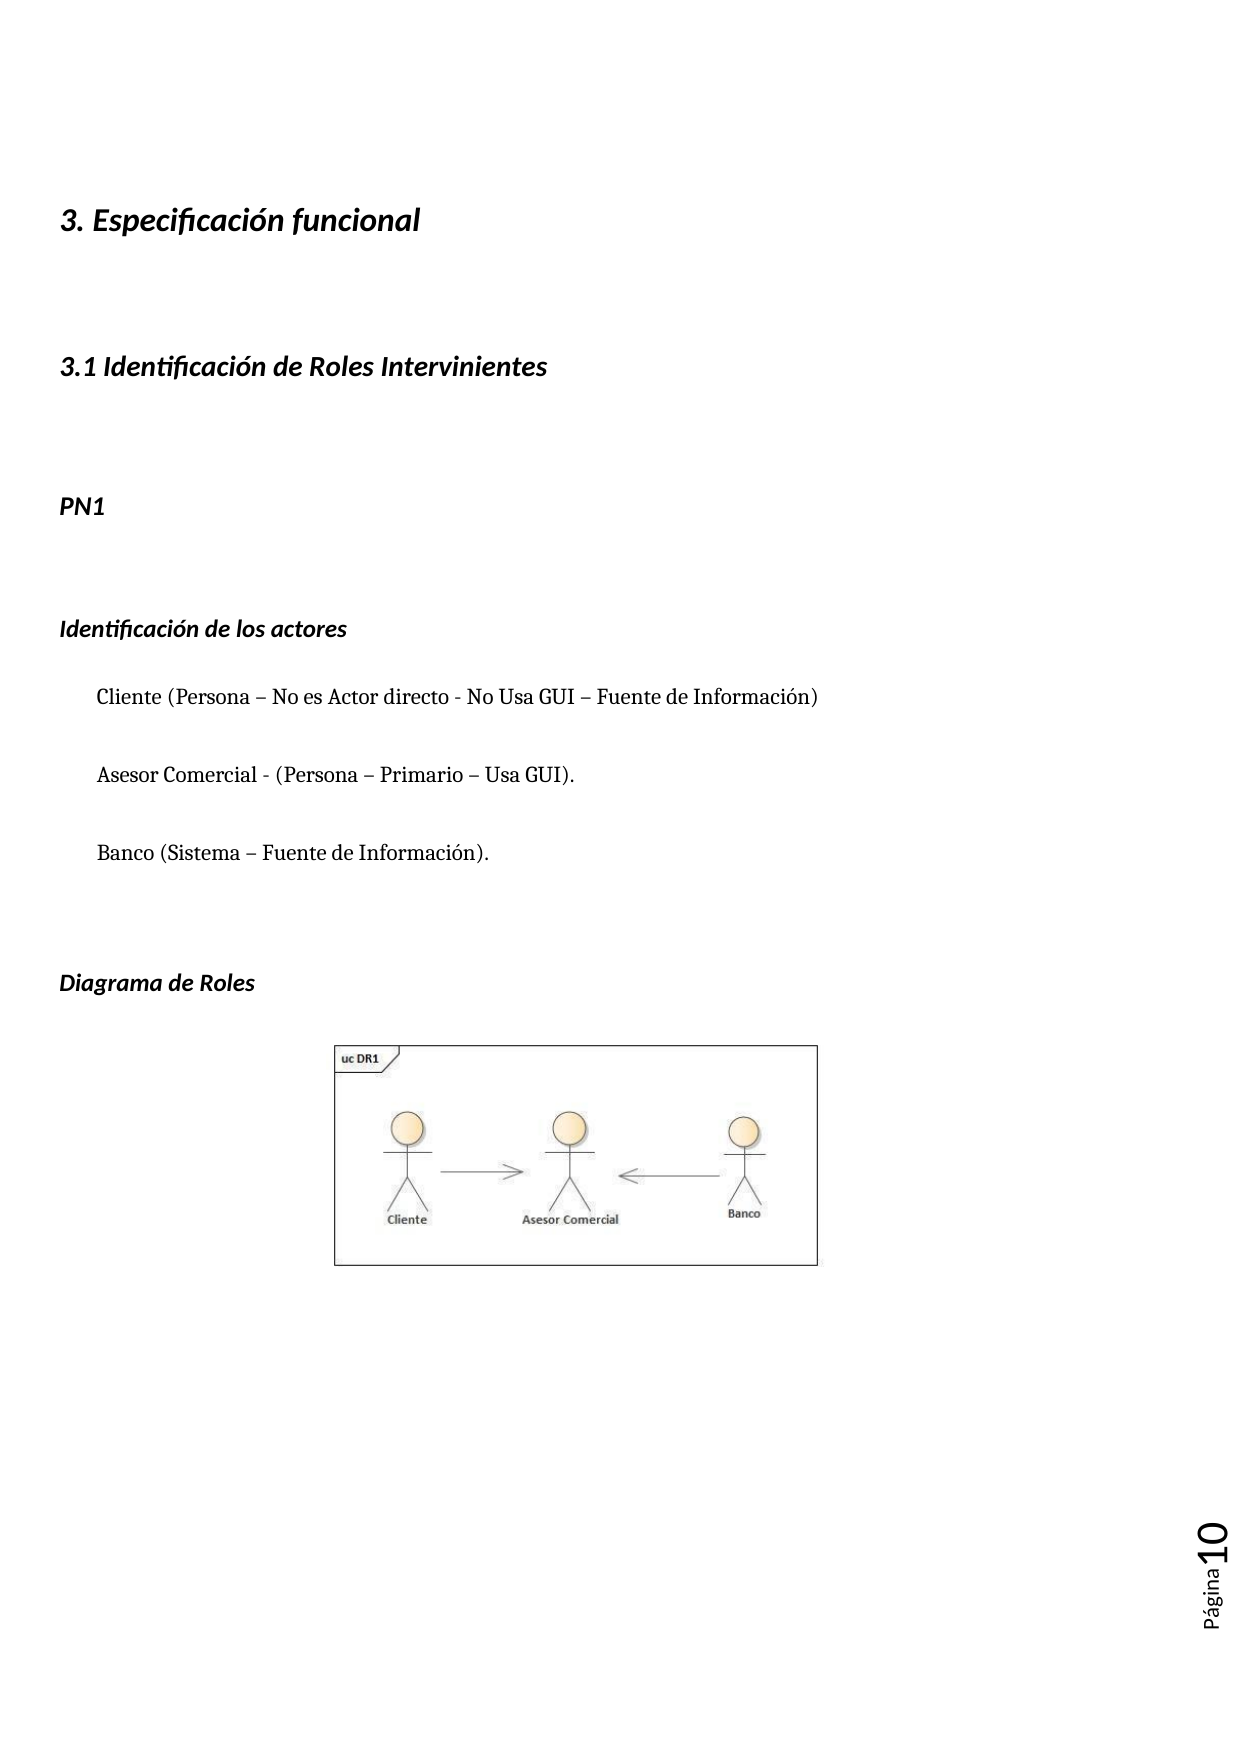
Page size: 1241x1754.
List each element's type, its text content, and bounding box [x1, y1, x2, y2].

subtitle Identificación de los actores [59, 613, 1181, 644]
picture [326, 1037, 825, 1273]
subtitle 3.1 Identificación de Roles Intervinientes [59, 348, 1181, 383]
subtitle 3. Especificación funcional [59, 199, 1181, 240]
subtitle Diagrama de Roles [59, 967, 1181, 997]
subtitle PN1 [59, 489, 1181, 522]
text Banco (Sistema – Fuente de Información). [59, 839, 1181, 866]
text Cliente (Persona – No es Actor directo - No Usa GUI – Fuente de Información) [59, 684, 1181, 710]
text Asesor Comercial - (Persona – Primario – Usa GUI). [59, 762, 1181, 788]
